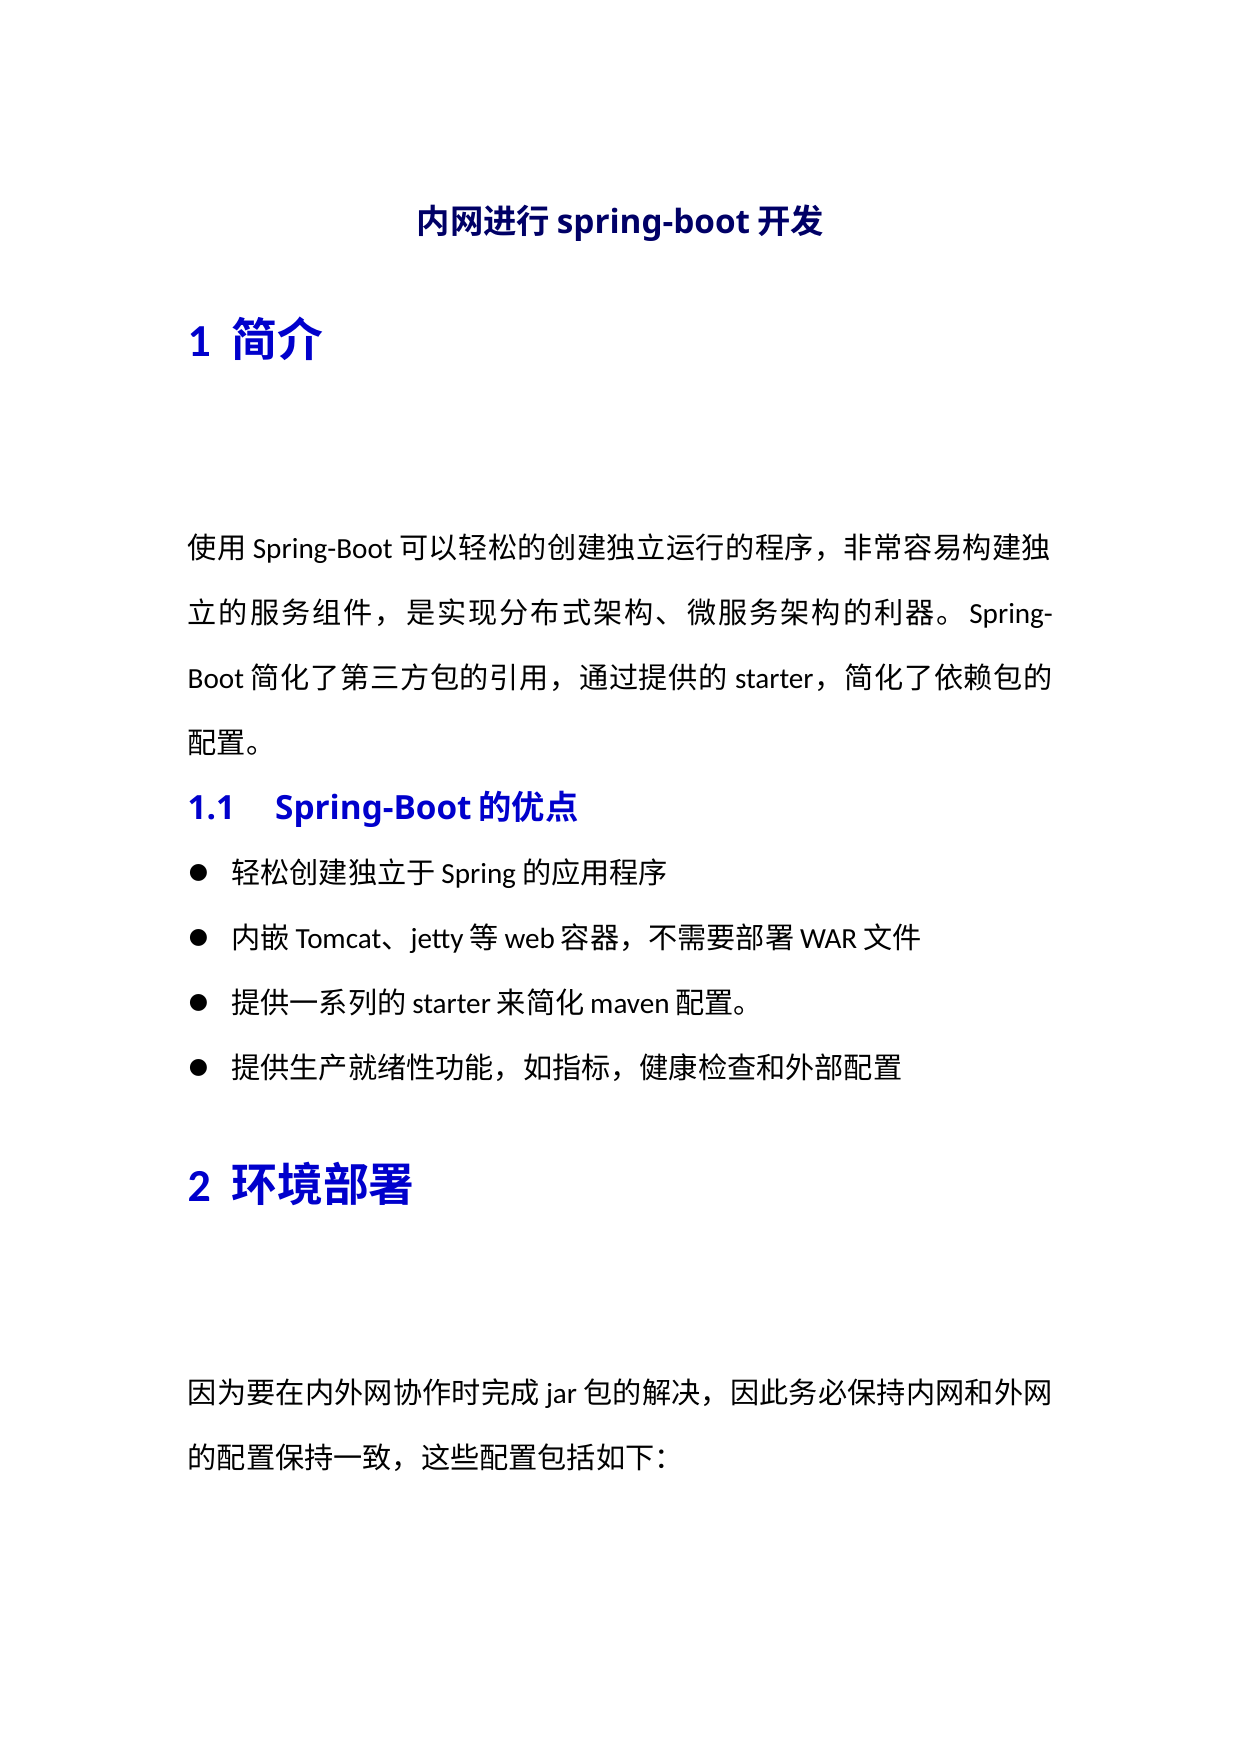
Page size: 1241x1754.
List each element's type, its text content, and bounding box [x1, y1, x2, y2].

title 内网进行spring-boot开发 [187, 187, 1053, 252]
subtitle 简介 [187, 287, 1053, 385]
subtitle Spring-Boot的优点 [187, 773, 1053, 838]
list 内嵌Tomcat、jetty等web容器，不需要部署WAR文件 [187, 903, 1053, 968]
list 提供生产就绪性功能，如指标，健康检查和外部配置 [187, 1033, 1053, 1098]
list 提供一系列的starter来简化maven配置。 [187, 968, 1053, 1033]
text 使用Spring-Boot可以轻松的创建独立运行的程序，非常容易构建独立的服务组件，是实现分布式架构、微服务架构的利器。Spring-Boot简化了第三方包的引用，通过提供的starter，简化了依赖包的配置。 [187, 513, 1053, 773]
list 轻松创建独立于Spring的应用程序 [187, 838, 1053, 903]
subtitle 环境部署 [187, 1133, 1053, 1231]
text 因为要在内外网协作时完成jar包的解决，因此务必保持内网和外网的配置保持一致，这些配置包括如下： [187, 1359, 1053, 1489]
